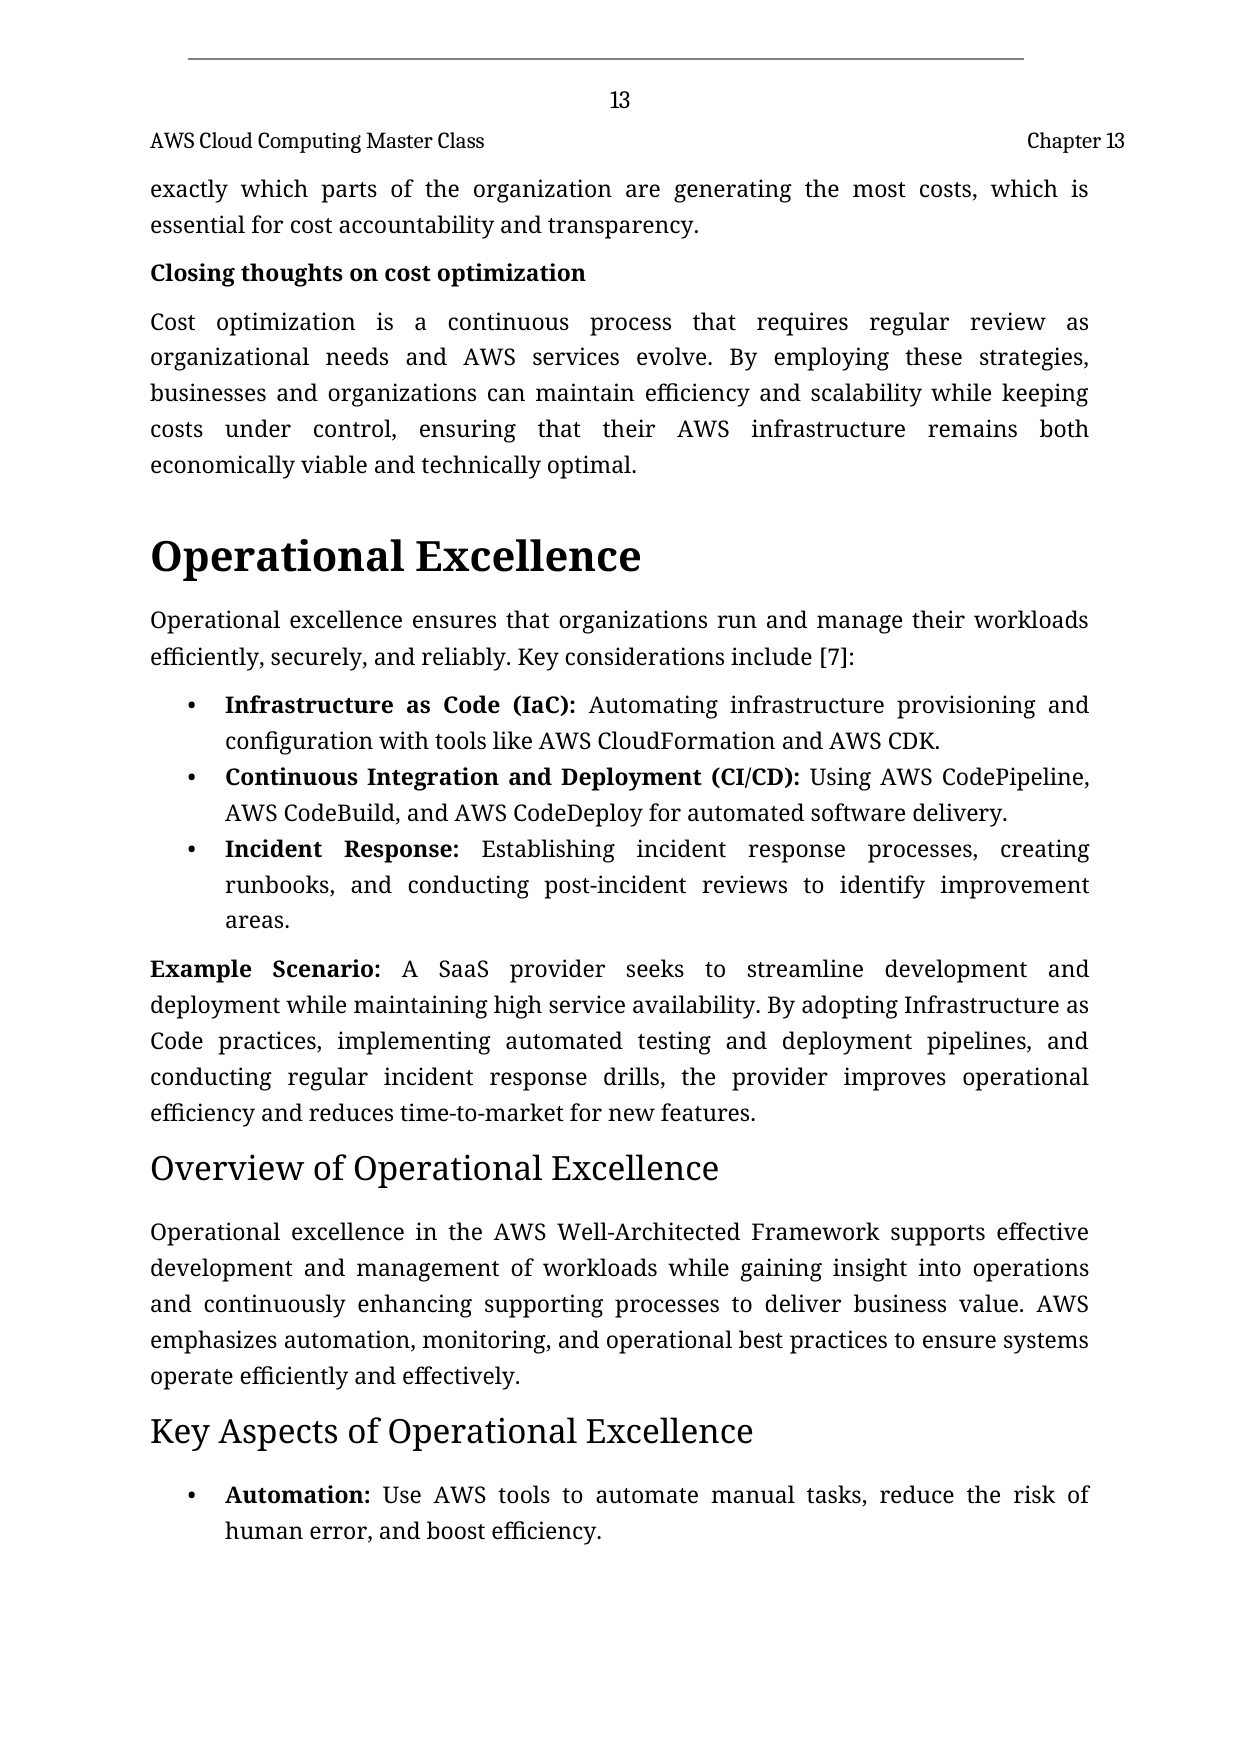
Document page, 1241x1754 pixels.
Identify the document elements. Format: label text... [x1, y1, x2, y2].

list Infrastructure as Code (IaC): Automating infrastructure provisioning and configuration with tools like AWS CloudFormation and AWS CDK. [187, 689, 1090, 756]
list Incident Response: Establishing incident response processes, creating runbooks, and conducting post-incident reviews to identify improvement areas. [187, 833, 1090, 936]
subtitle Overview of Operational Excellence [150, 1145, 1090, 1191]
list Automation: Use AWS tools to automate manual tasks, reduce the risk of human error, and boost efficiency. [187, 1479, 1090, 1546]
subtitle Key Aspects of Operational Excellence [150, 1408, 1090, 1454]
text Operational excellence ensures that organizations run and manage their workloads efficiently, securely, and reliably. Key considerations include : [150, 604, 1090, 672]
text Example Scenario: A SaaS provider seeks to streamline development and deployment while maintaining high service availability. By adopting Infrastructure as Code practices, implementing automated testing and deployment pipelines, and conducting regular incident response drills, the provider improves operational efficiency and reduces time-to-market for new features. [150, 953, 1090, 1128]
text Cost optimization is a continuous process that requires regular review as organizational needs and AWS services evolve. By employing these strategies, businesses and organizations can maintain efficiency and scalability while keeping costs under control, ensuring that their AWS infrastructure remains both economically viable and technically optimal. [150, 305, 1090, 480]
text Operational Excellence [150, 527, 1090, 583]
text Operational excellence in the AWS Well-Architected Framework supports effective development and management of workloads while gaining insight into operations and continuously enhancing supporting processes to deliver business value. AWS emphasizes automation, monitoring, and operational best practices to ensure systems operate efficiently and effectively. [150, 1216, 1090, 1391]
text Closing thoughts on cost optimization [150, 257, 1090, 288]
list Continuous Integration and Deployment (CI/CD): Using AWS CodePipeline, AWS CodeBuild, and AWS CodeDeploy for automated software delivery. [187, 761, 1090, 828]
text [150, 173, 1090, 240]
